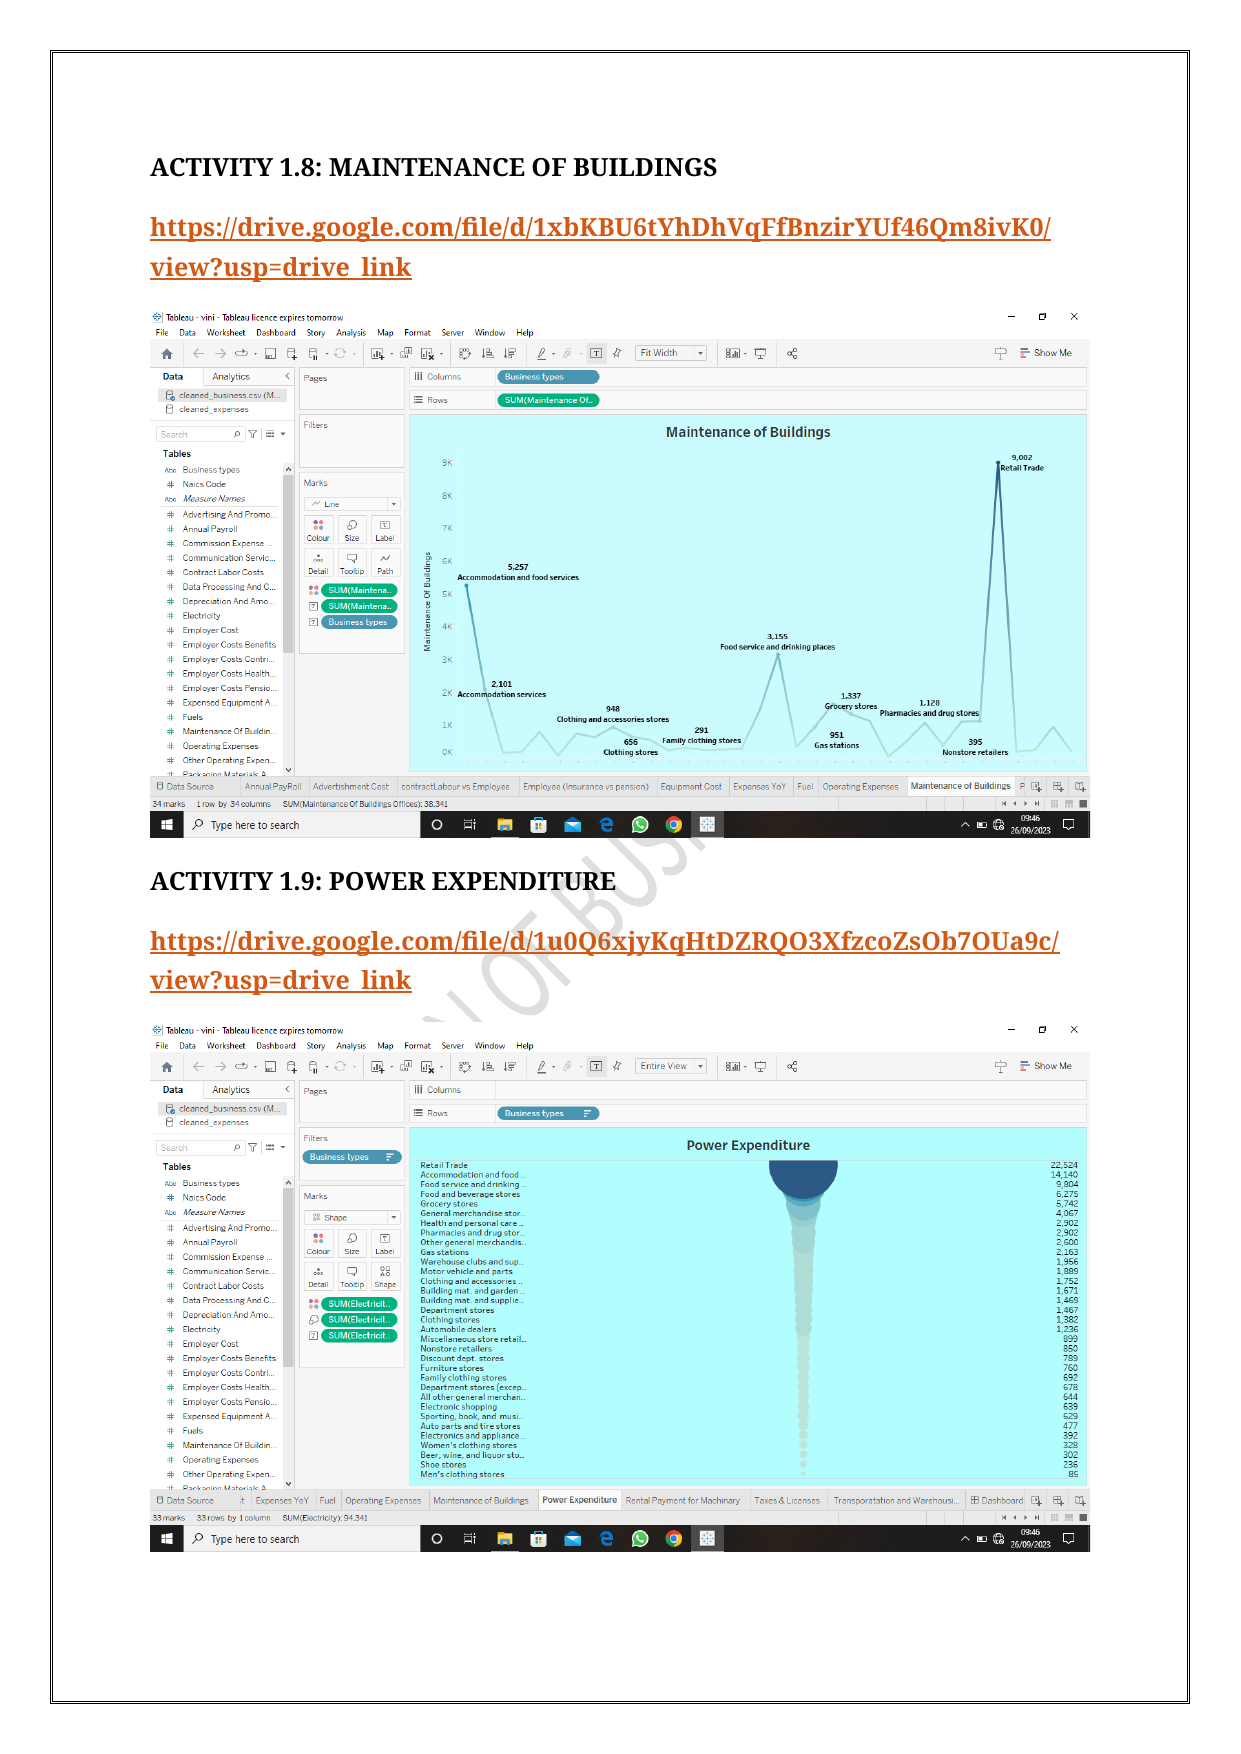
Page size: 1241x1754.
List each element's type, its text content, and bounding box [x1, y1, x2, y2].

text https://drive.google.com/file/d/1u0Q6xjyKqHtDZRQO3XfzcoZsOb7OUa9c/view?usp=drive_link [150, 923, 1090, 997]
picture [150, 1022, 1091, 1552]
text ACTIVITY 1.9: POWER EXPENDITURE [150, 863, 1090, 897]
text https://drive.google.com/file/d/1xbKBU6tYhDhVqFfBnzirYUf46Qm8ivK0/view?usp=drive_link [150, 210, 1090, 283]
picture [150, 309, 1091, 838]
text ACTIVITY 1.8: MAINTENANCE OF BUILDINGS [150, 150, 1090, 184]
